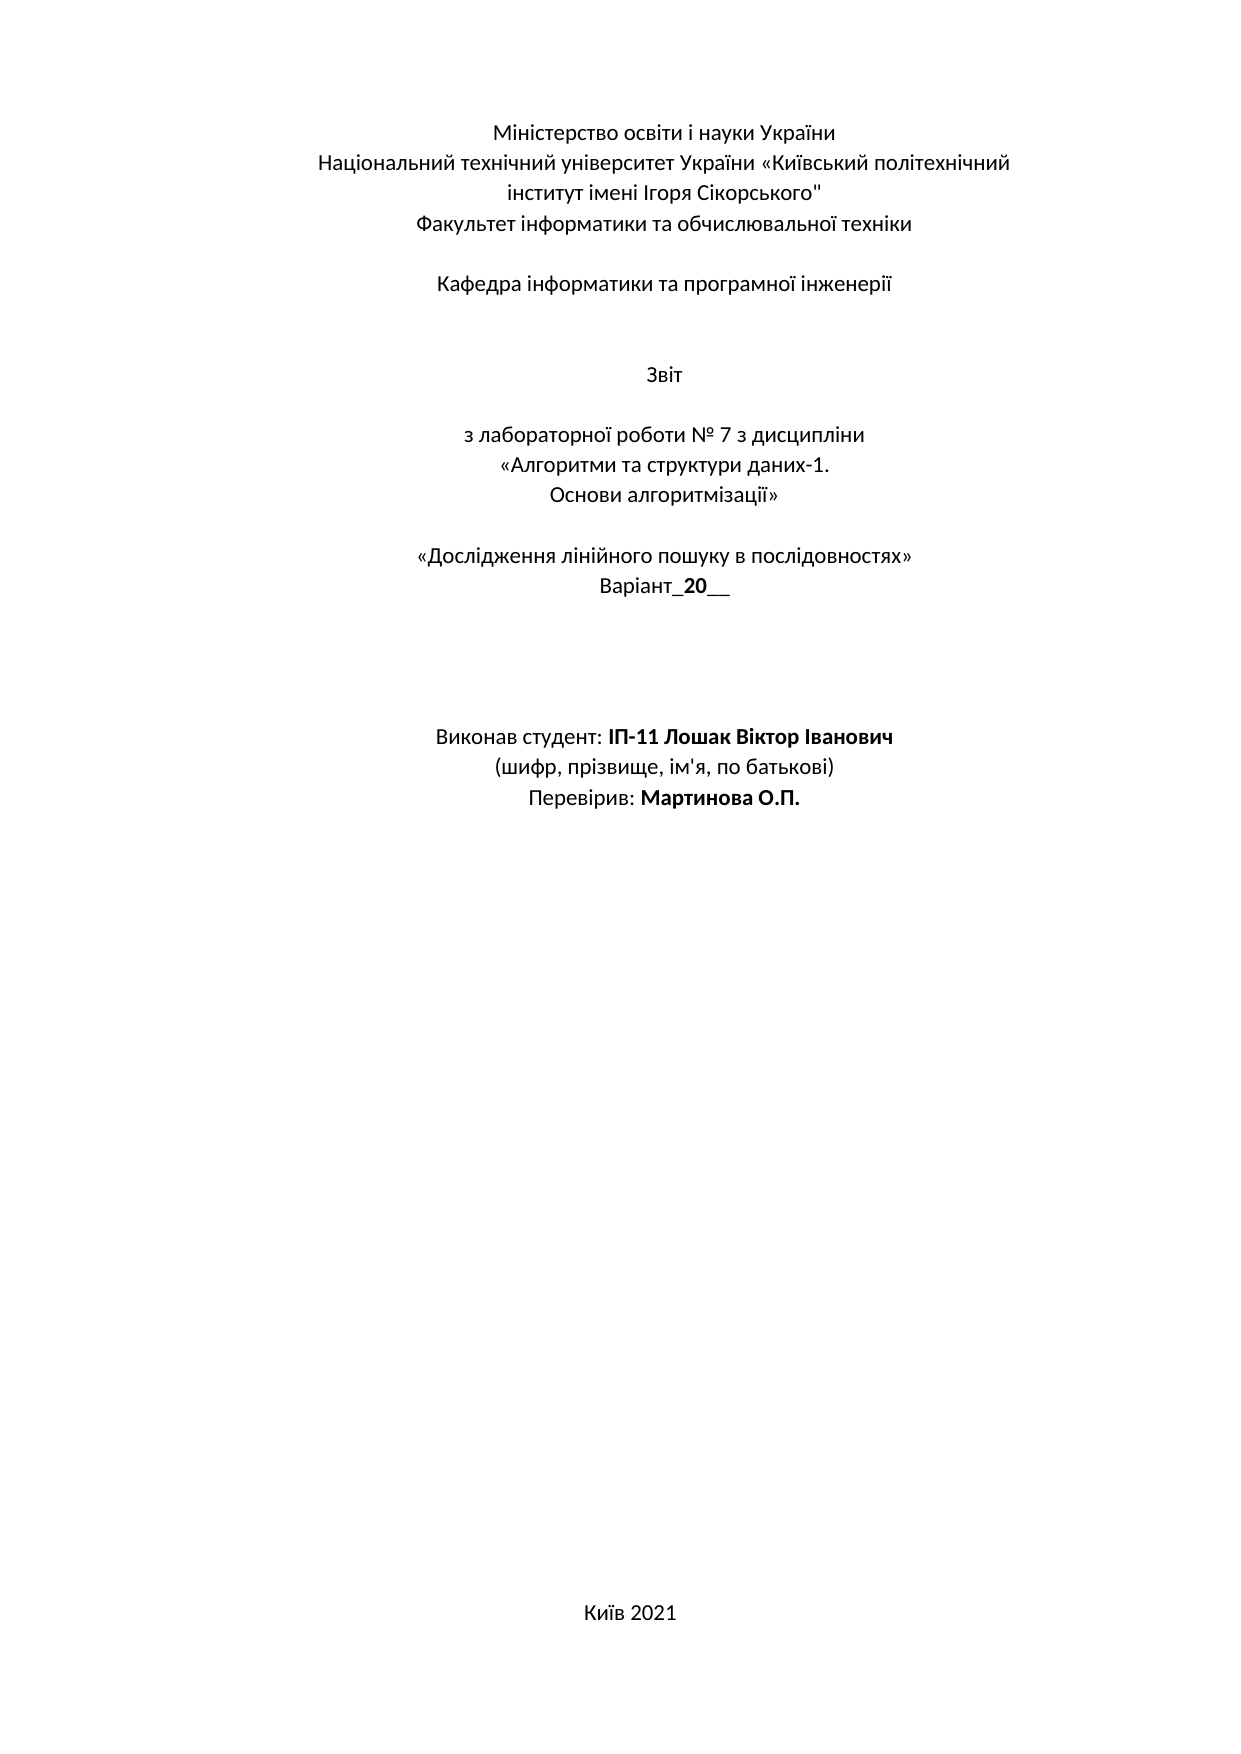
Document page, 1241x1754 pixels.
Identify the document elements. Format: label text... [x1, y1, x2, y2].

text Факультет інформатики та обчислювальної техніки [177, 209, 1152, 237]
text Міністерство освіти і науки України [177, 118, 1152, 146]
text Національний технічний університет України «Київський політехнічний [177, 148, 1152, 176]
text Основи алгоритмізації» [177, 481, 1152, 509]
text «Алгоритми та структури даних-1. [177, 450, 1152, 478]
text Київ 2021 [177, 1598, 1152, 1626]
text Перевірив: Мартинова О.П. [177, 783, 1152, 811]
text інститут імені Ігоря Сікорського" [177, 178, 1152, 207]
text з лабораторної роботи № 7 з дисципліни [177, 420, 1152, 448]
text Варіант_20__ [177, 571, 1152, 599]
text Кафедра інформатики та програмної інженерії [177, 269, 1152, 297]
text Виконав студент: ІП-11 Лошак Віктор Іванович [177, 722, 1152, 750]
text (шифр, прізвище, ім'я, по батькові) [177, 752, 1152, 781]
text Звіт [177, 360, 1152, 388]
text «Дослідження лінійного пошуку в послідовностях» [177, 541, 1152, 569]
